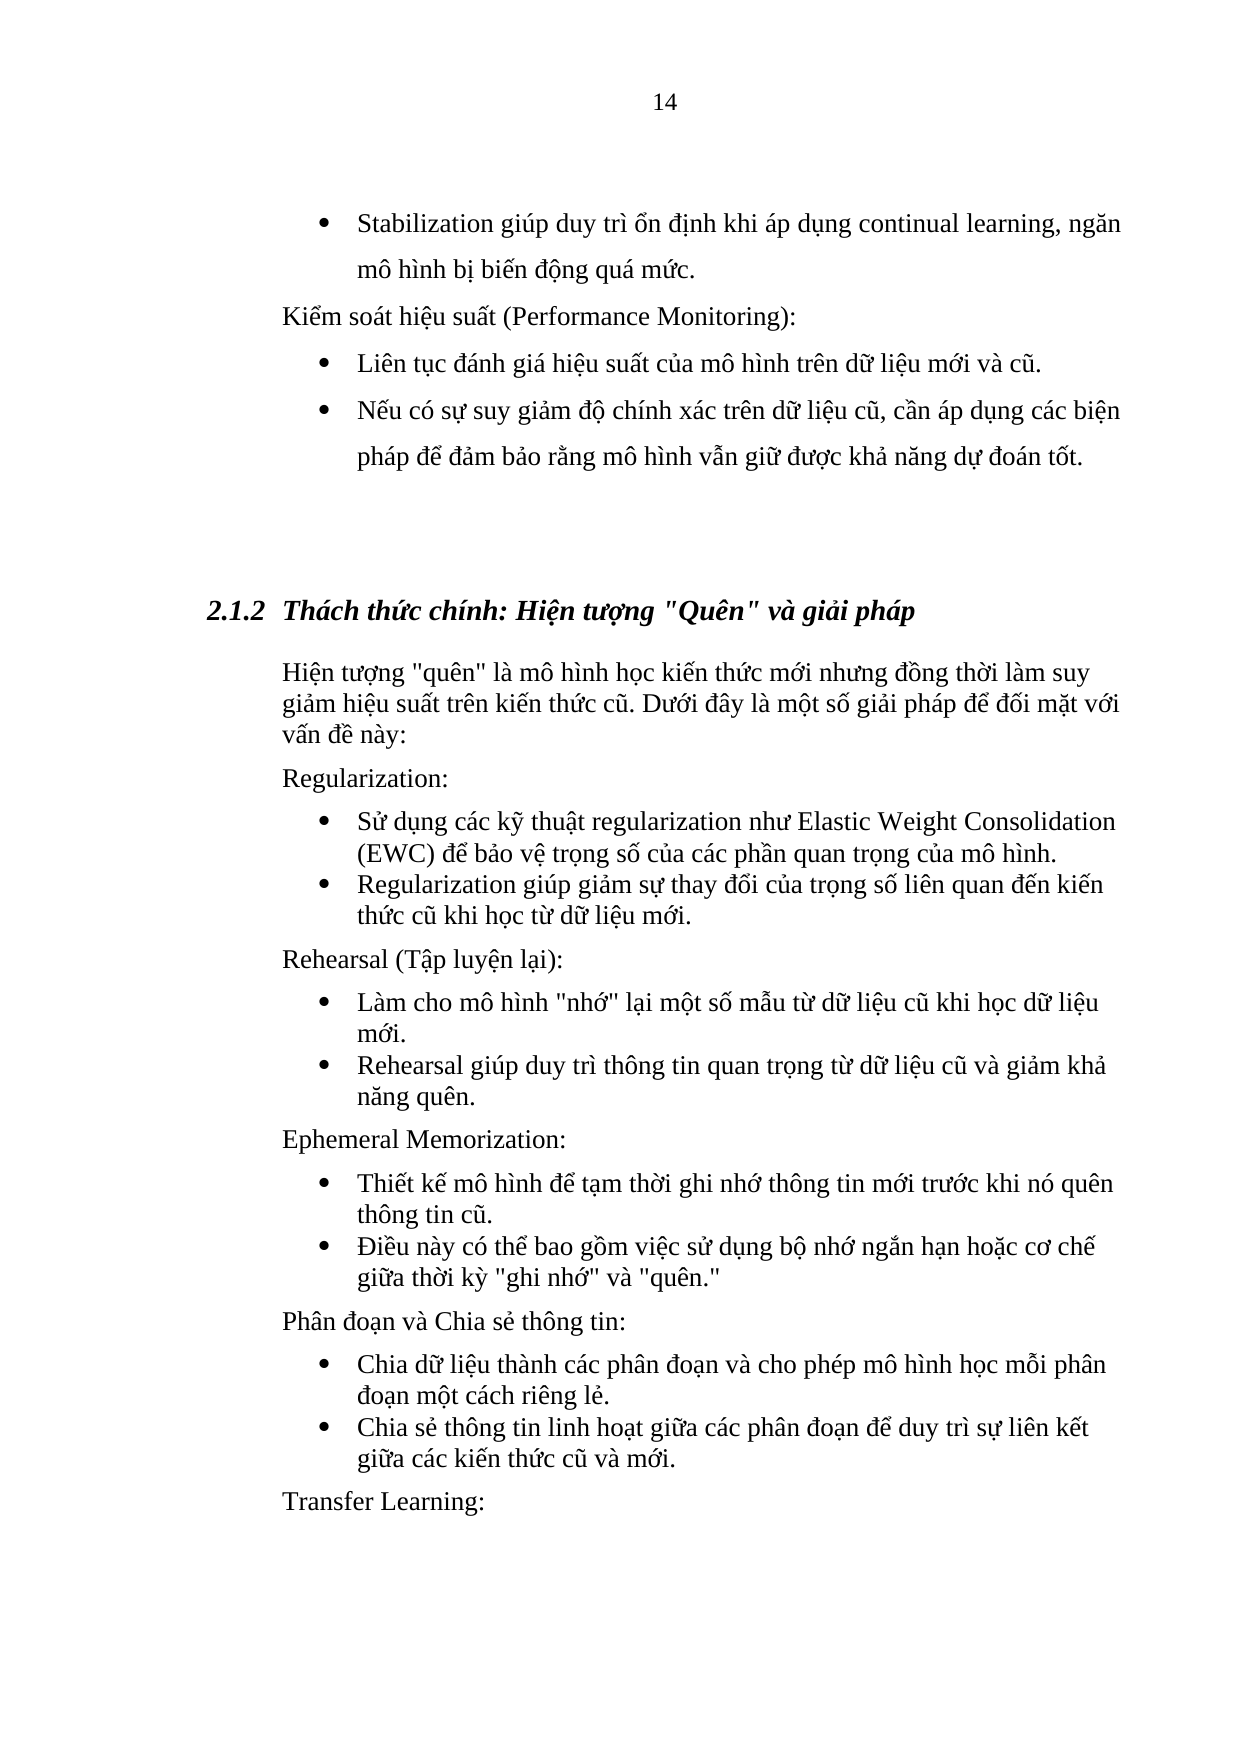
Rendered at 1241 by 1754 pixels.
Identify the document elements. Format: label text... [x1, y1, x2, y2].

list Điều này có thể bao gồm việc sử dụng bộ nhớ ngắn hạn hoặc cơ chế giữa thời kỳ "ghi nhớ" và "quên." [319, 1230, 1122, 1292]
text Ephemeral Memorization: [282, 1124, 1122, 1155]
list Sử dụng các kỹ thuật regularization như Elastic Weight Consolidation (EWC) để bảo vệ trọng số của các phần quan trọng của mô hình. [319, 805, 1122, 868]
list Làm cho mô hình "nhớ" lại một số mẫu từ dữ liệu cũ khi học dữ liệu mới. [319, 986, 1122, 1049]
list Stabilization giúp duy trì ổn định khi áp dụng continual learning, ngăn mô hình bị biến động quá mức. [319, 207, 1122, 285]
text Regularization: [282, 762, 1122, 793]
text Phân đoạn và Chia sẻ thông tin: [282, 1304, 1122, 1336]
text Transfer Learning: [282, 1486, 1122, 1517]
list Thiết kế mô hình để tạm thời ghi nhớ thông tin mới trước khi nó quên thông tin cũ. [319, 1167, 1122, 1230]
list Chia sẻ thông tin linh hoạt giữa các phân đoạn để duy trì sự liên kết giữa các kiến thức cũ và mới. [319, 1411, 1122, 1473]
text Hiện tượng "quên" là mô hình học kiến thức mới nhưng đồng thời làm suy giảm hiệu suất trên kiến thức cũ. Dưới đây là một số giải pháp để đối mặt với vấn đề này: [282, 656, 1122, 749]
list Chia dữ liệu thành các phân đoạn và cho phép mô hình học mỗi phân đoạn một cách riêng lẻ. [319, 1348, 1122, 1411]
list Nếu có sự suy giảm độ chính xác trên dữ liệu cũ, cần áp dụng các biện pháp để đảm bảo rằng mô hình vẫn giữ được khả năng dự đoán tốt. [319, 394, 1122, 472]
subtitle Thách thức chính: Hiện tượng "Quên" và giải pháp [207, 593, 1122, 627]
text Kiểm soát hiệu suất (Performance Monitoring): [282, 300, 1122, 331]
list Liên tục đánh giá hiệu suất của mô hình trên dữ liệu mới và cũ. [319, 347, 1122, 378]
list Rehearsal giúp duy trì thông tin quan trọng từ dữ liệu cũ và giảm khả năng quên. [319, 1049, 1122, 1111]
text Rehearsal (Tập luyện lại): [282, 943, 1122, 974]
list Regularization giúp giảm sự thay đổi của trọng số liên quan đến kiến thức cũ khi học từ dữ liệu mới. [319, 868, 1122, 930]
